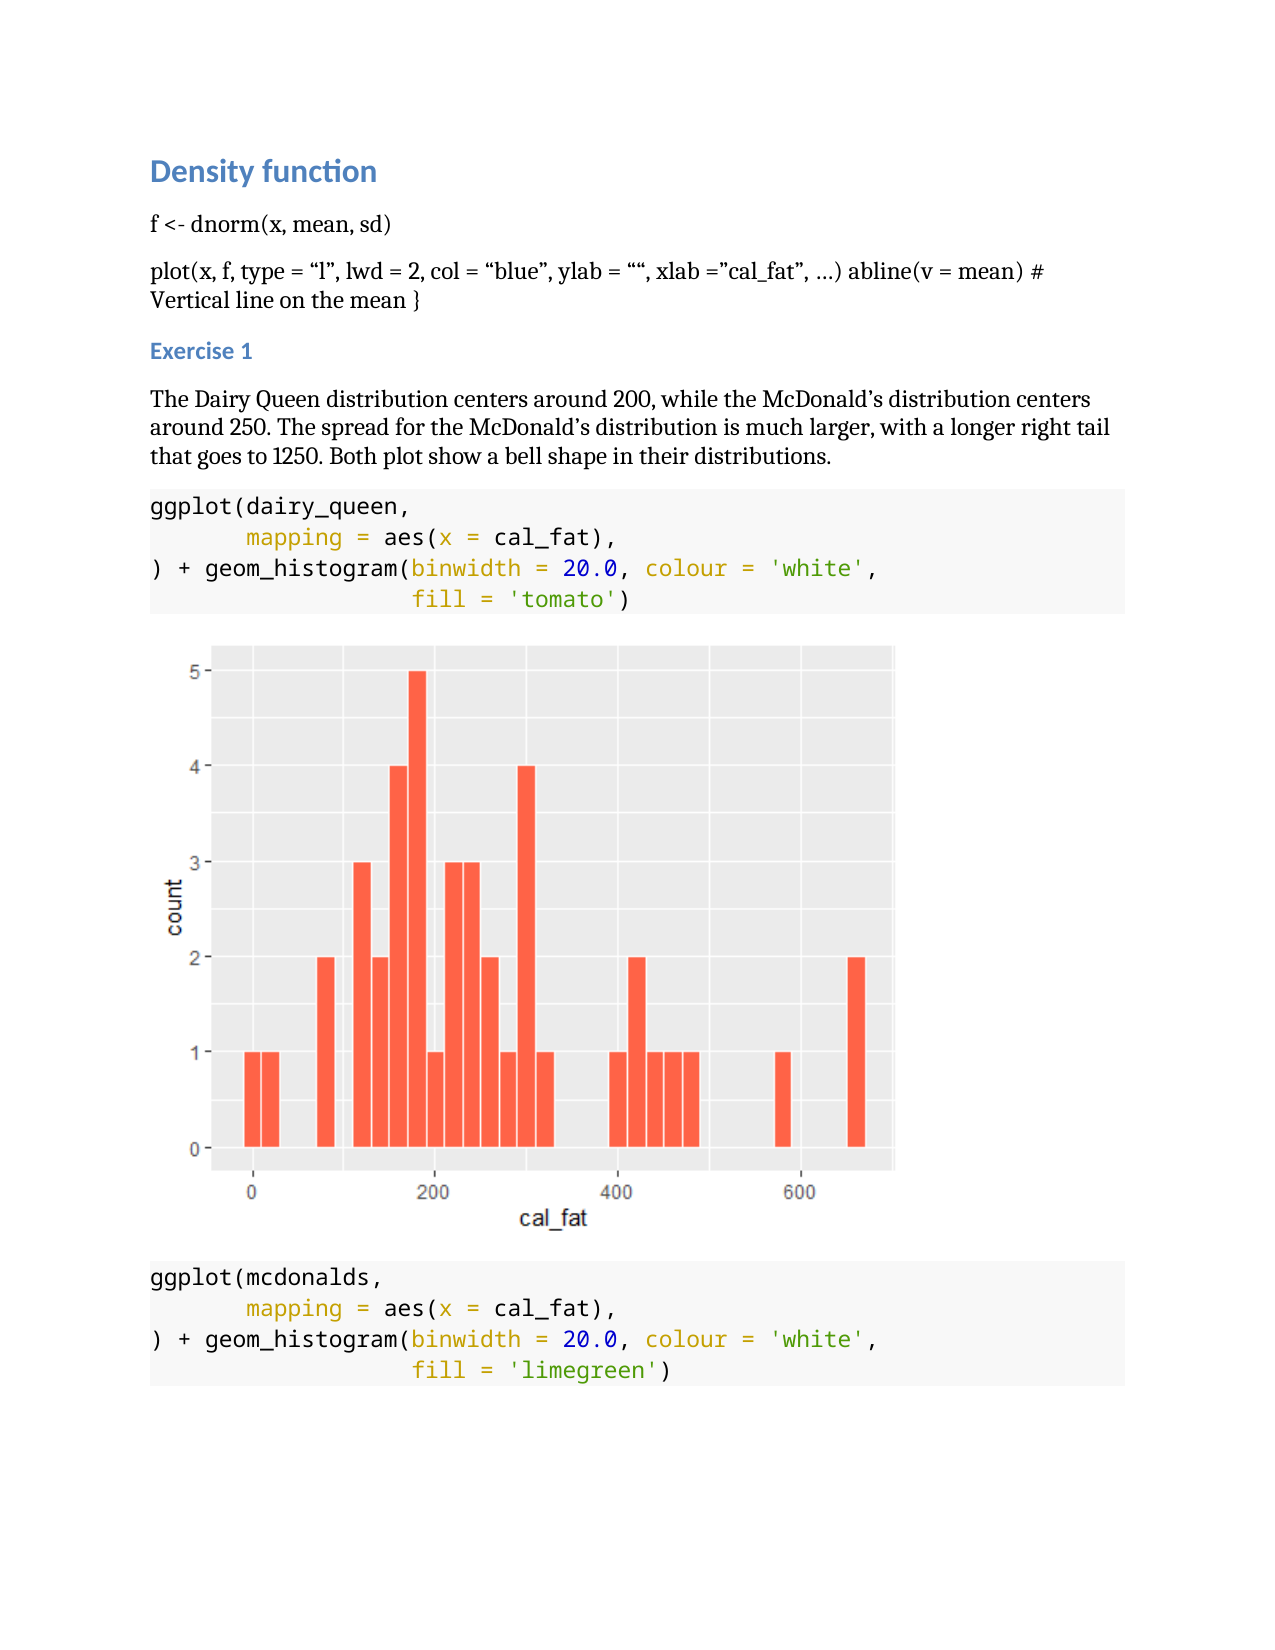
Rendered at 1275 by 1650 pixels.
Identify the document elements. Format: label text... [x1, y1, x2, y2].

text ggplot(mcdonalds, mapping = aes(x = cal_fat), ) + geom_histogram(binwidth = 20.0, colour = 'white', fill = 'limegreen') [384, 1261, 1125, 1386]
subtitle Density function [150, 150, 1125, 191]
text ggplot(dairy_queen, mapping = aes(x = cal_fat), ) + geom_histogram(binwidth = 20.0, colour = 'white', fill = 'tomato') [150, 489, 1125, 614]
text plot(x, f, type = “l”, lwd = 2, col = “blue”, ylab = ““, xlab =”cal_fat”, …) abline(v = mean) # Vertical line on the mean } [150, 257, 1125, 314]
picture [150, 635, 908, 1242]
text The Dairy Queen distribution centers around 200, while the McDonald’s distribution centers around 250. The spread for the McDonald’s distribution is much larger, with a longer right tail that goes to 1250. Both plot show a bell shape in their distributions. [150, 384, 1125, 471]
subtitle Exercise 1 [150, 335, 1125, 366]
text f <- dnorm(x, mean, sd) [150, 209, 1125, 238]
